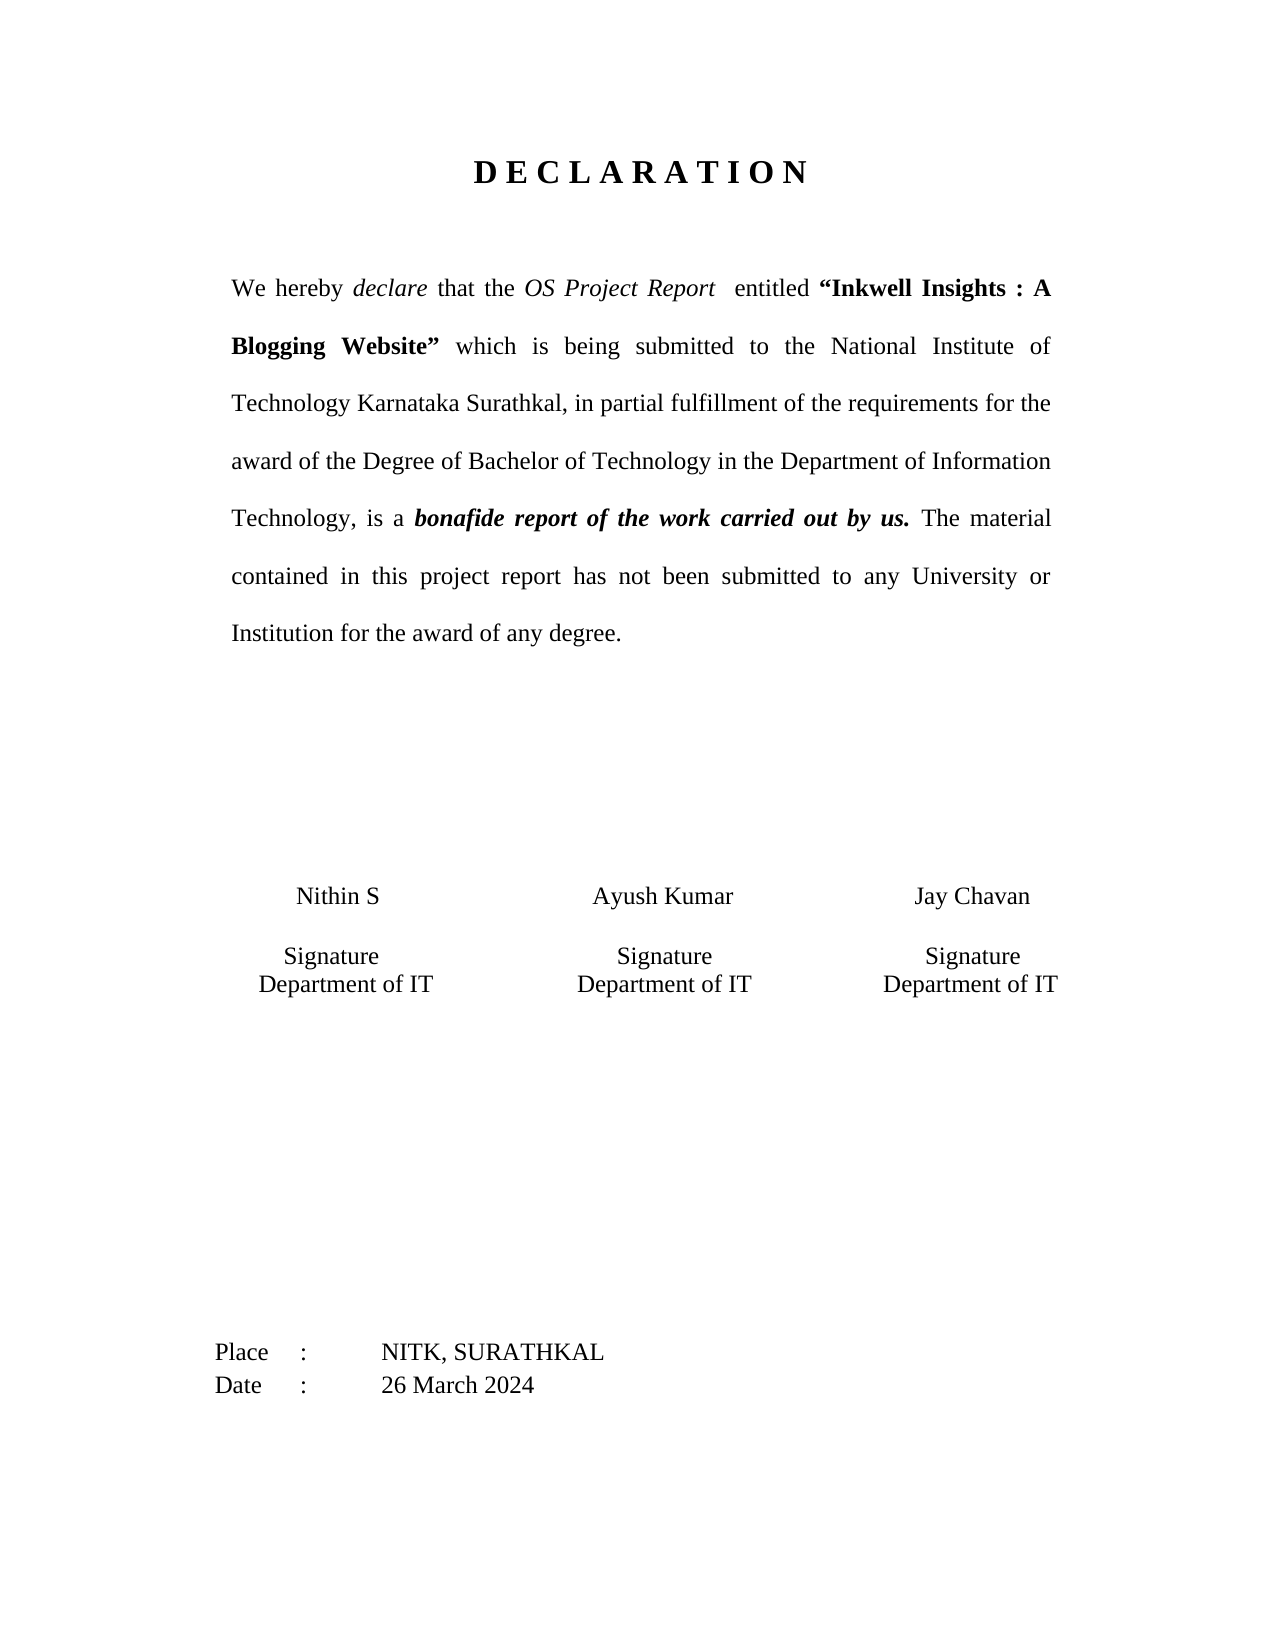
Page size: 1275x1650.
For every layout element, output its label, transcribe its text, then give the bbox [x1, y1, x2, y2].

text D E C L A R A T I O N [156, 152, 1124, 190]
text Signature Signature Signature [139, 941, 1086, 969]
text We hereby declare that the OS Project Report entitled “Inkwell Insights : A Blogging Website” which is being submitted to the National Institute of Technology Karnataka Surathkal, in partial fulfillment of the requirements for the award of the Degree of Bachelor of Technology in the Department of Information Technology, is a bonafide report of the work carried out by us. The material contained in this project report has not been submitted to any University or Institution for the award of any degree. [231, 273, 1052, 647]
text Place : NITK, SURATHKAL [214, 1337, 1137, 1366]
text Date : 26 March 2024 [214, 1370, 1137, 1399]
text Department of IT Department of IT Department of IT [139, 969, 1077, 998]
text Nithin S Ayush Kumar Jay Chavan [139, 881, 1137, 910]
